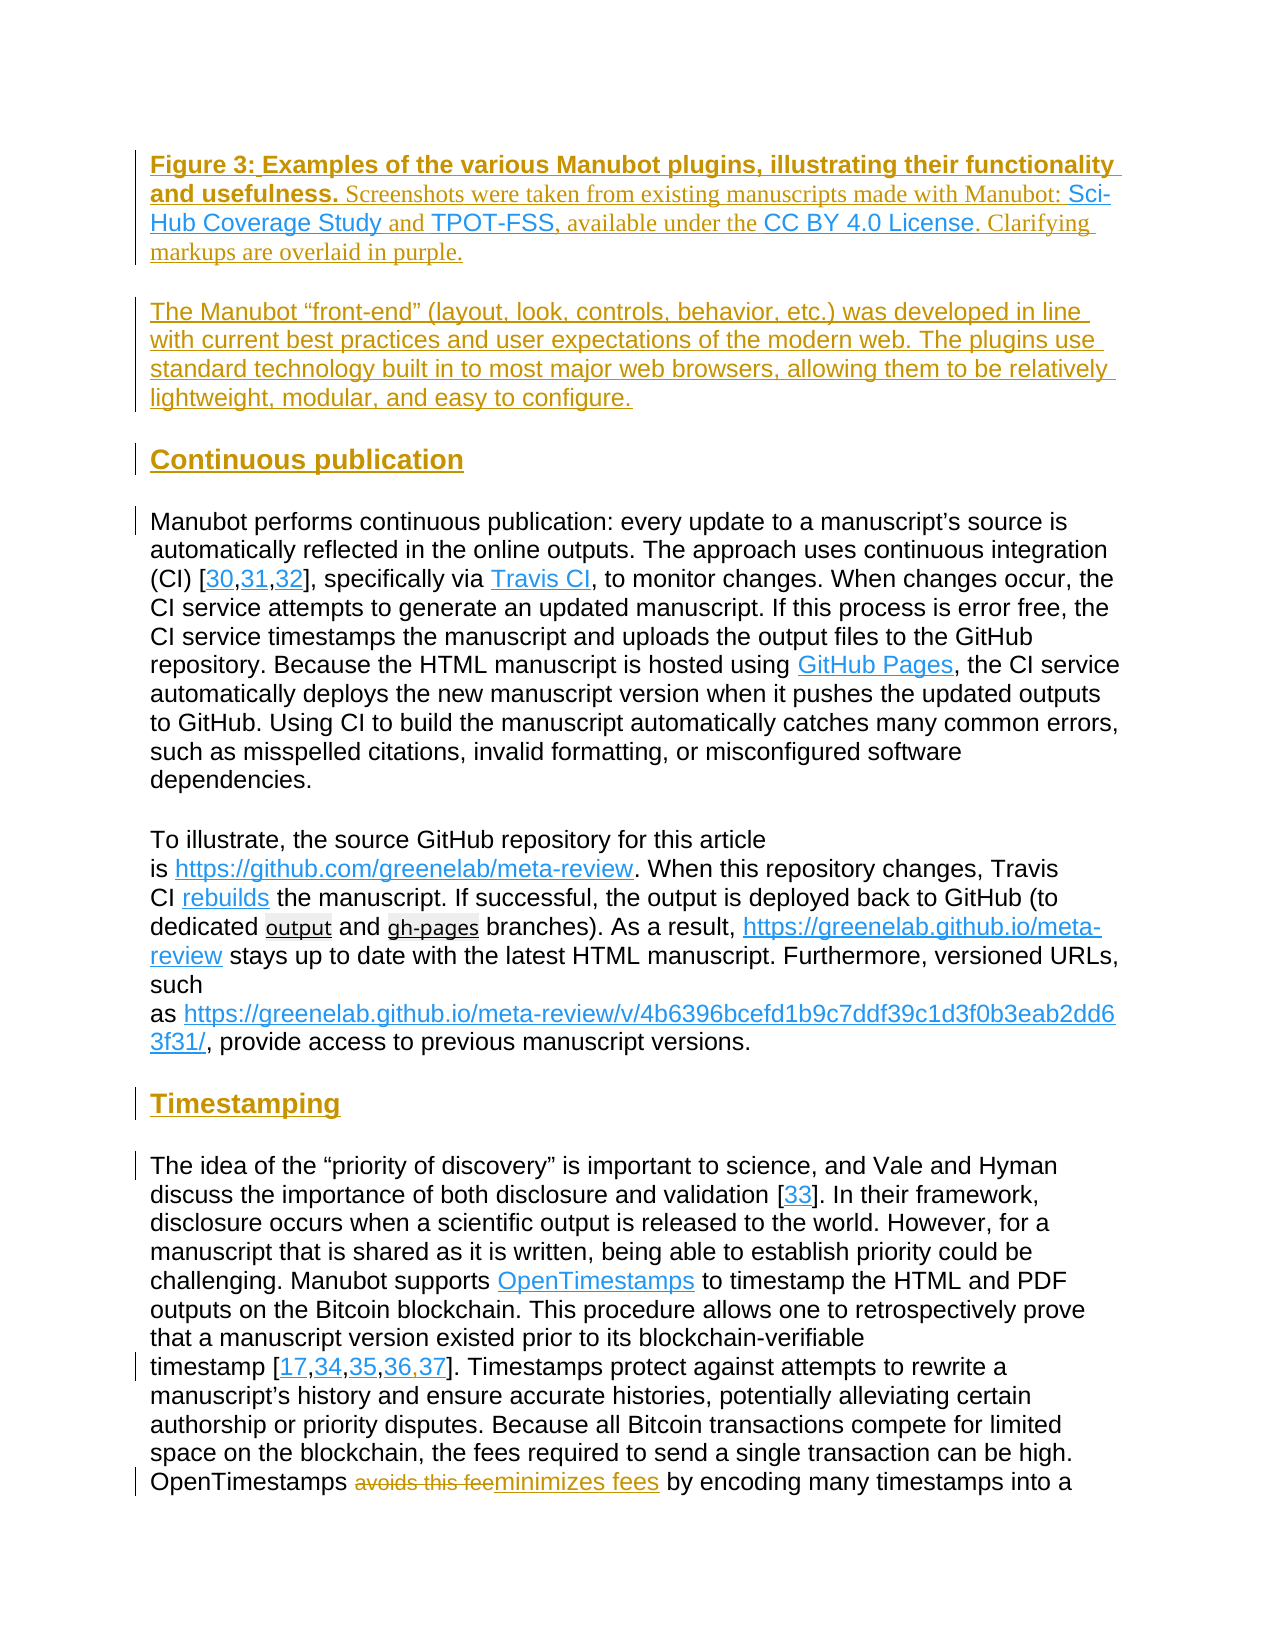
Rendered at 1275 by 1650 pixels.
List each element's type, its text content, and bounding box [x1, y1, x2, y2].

text Sci-Hub Coverage StudyTPOT-FSSCC BY 4.0 License [150, 150, 1125, 265]
text Manubot performs continuous publication: every update to a manuscript’s source is automatically reflected in the online outputs. The approach uses continuous integration (CI) [30,31,32], specifically via Travis CI, to monitor changes. When changes occur, the CI service attempts to generate an updated manuscript. If this process is error free, the CI service timestamps the manuscript and uploads the output files to the GitHub repository. Because the HTML manuscript is hosted using GitHub Pages, the CI service automatically deploys the new manuscript version when it pushes the updated outputs to GitHub. Using CI to build the manuscript automatically catches many common errors, such as misspelled citations, invalid formatting, or misconfigured software dependencies. [150, 506, 1125, 794]
text To illustrate, the source GitHub repository for this article is https://github.com/greenelab/meta-review. When this repository changes, Travis CI rebuilds the manuscript. If successful, the output is deployed back to GitHub (to dedicated output and gh-pages branches). As a result, https://greenelab.github.io/meta-review stays up to date with the latest HTML manuscript. Furthermore, versioned URLs, such as https://greenelab.github.io/meta-review/v/4b6396bcefd1b9c7ddf39c1d3f0b3eab2dd63f31/, provide access to previous manuscript versions. [150, 825, 1125, 1056]
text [150, 1151, 1125, 1496]
